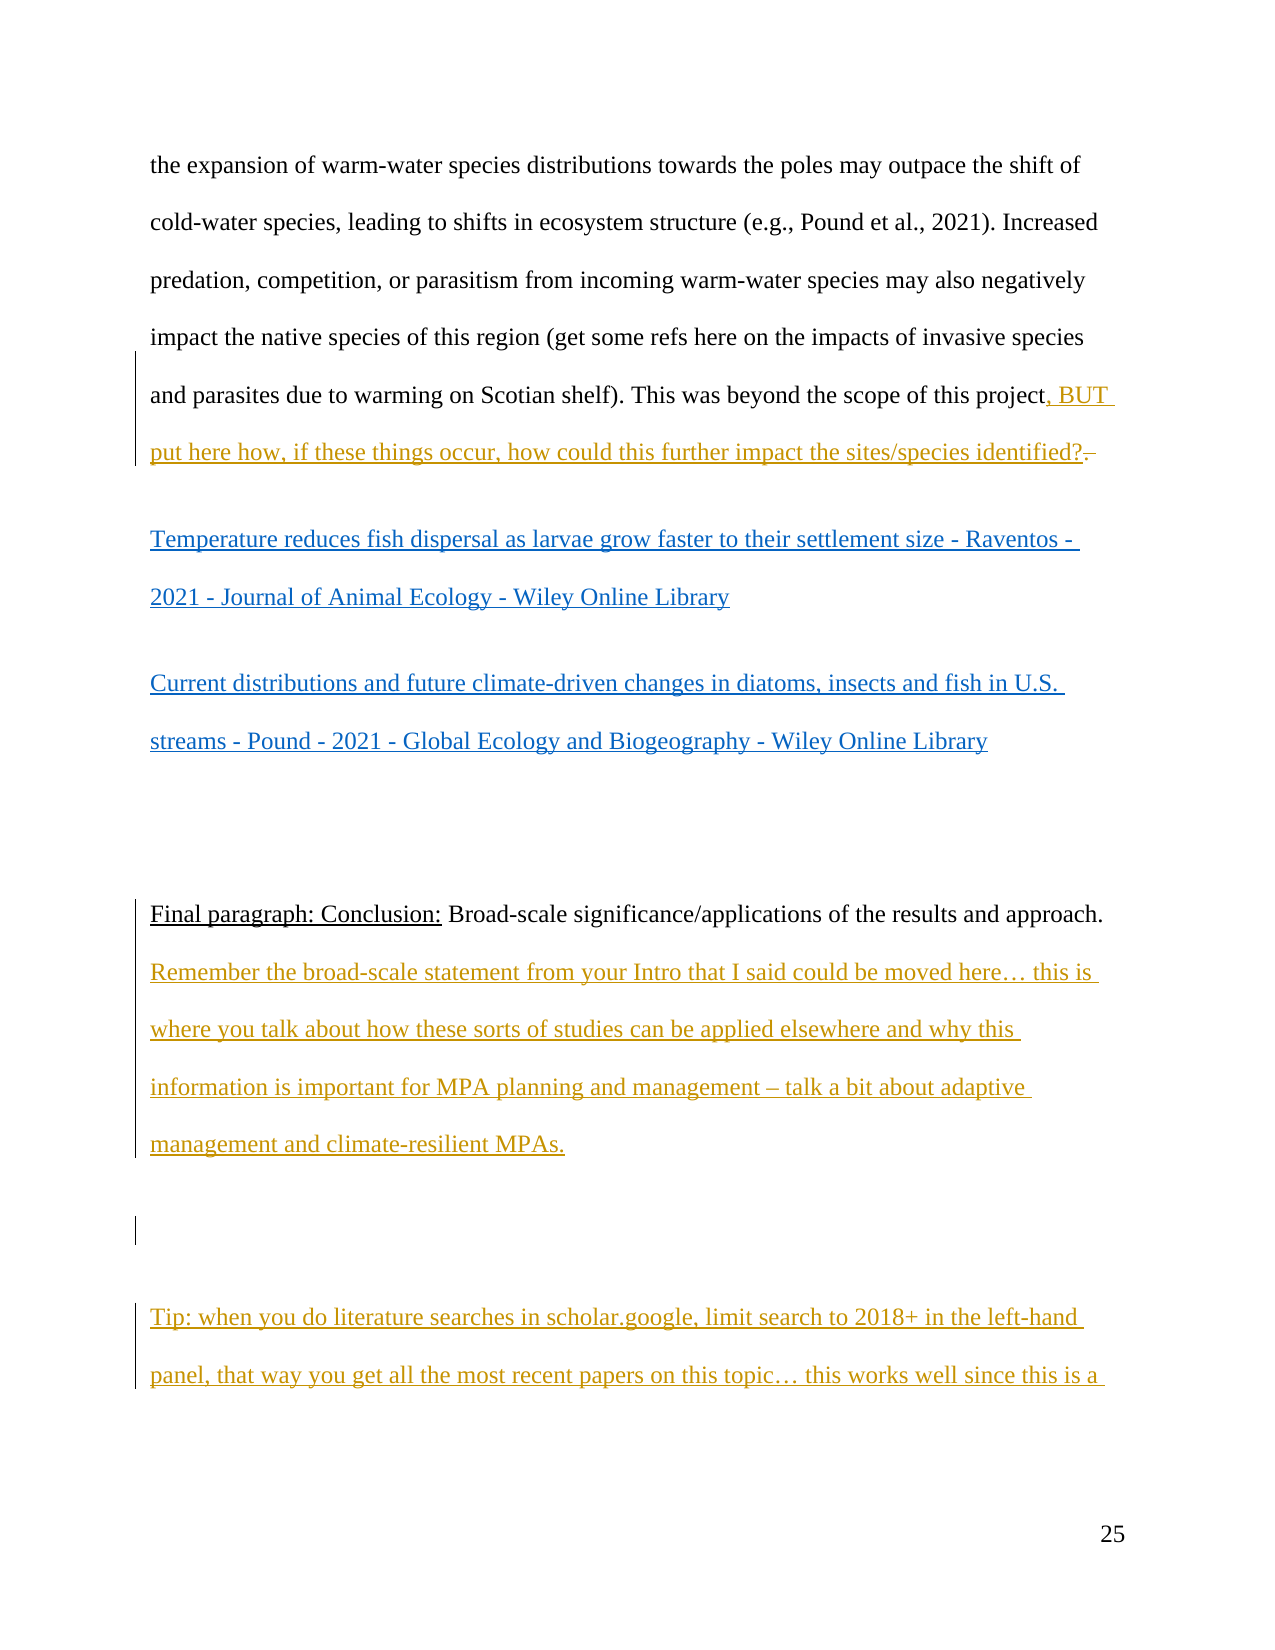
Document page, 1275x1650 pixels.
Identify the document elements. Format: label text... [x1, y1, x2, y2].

text Current distributions and future climate‐driven changes in diatoms, insects and fish in U.S. streams - Pound - 2021 - Global Ecology and Biogeography - Wiley Online Library [150, 668, 1125, 754]
text Final paragraph: Conclusion: Broad-scale significance/applications of the results and approach. [150, 899, 1125, 1158]
text Temperature reduces fish dispersal as larvae grow faster to their settlement size - Raventos - 2021 - Journal of Animal Ecology - Wiley Online Library [150, 524, 1125, 610]
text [150, 150, 1125, 466]
